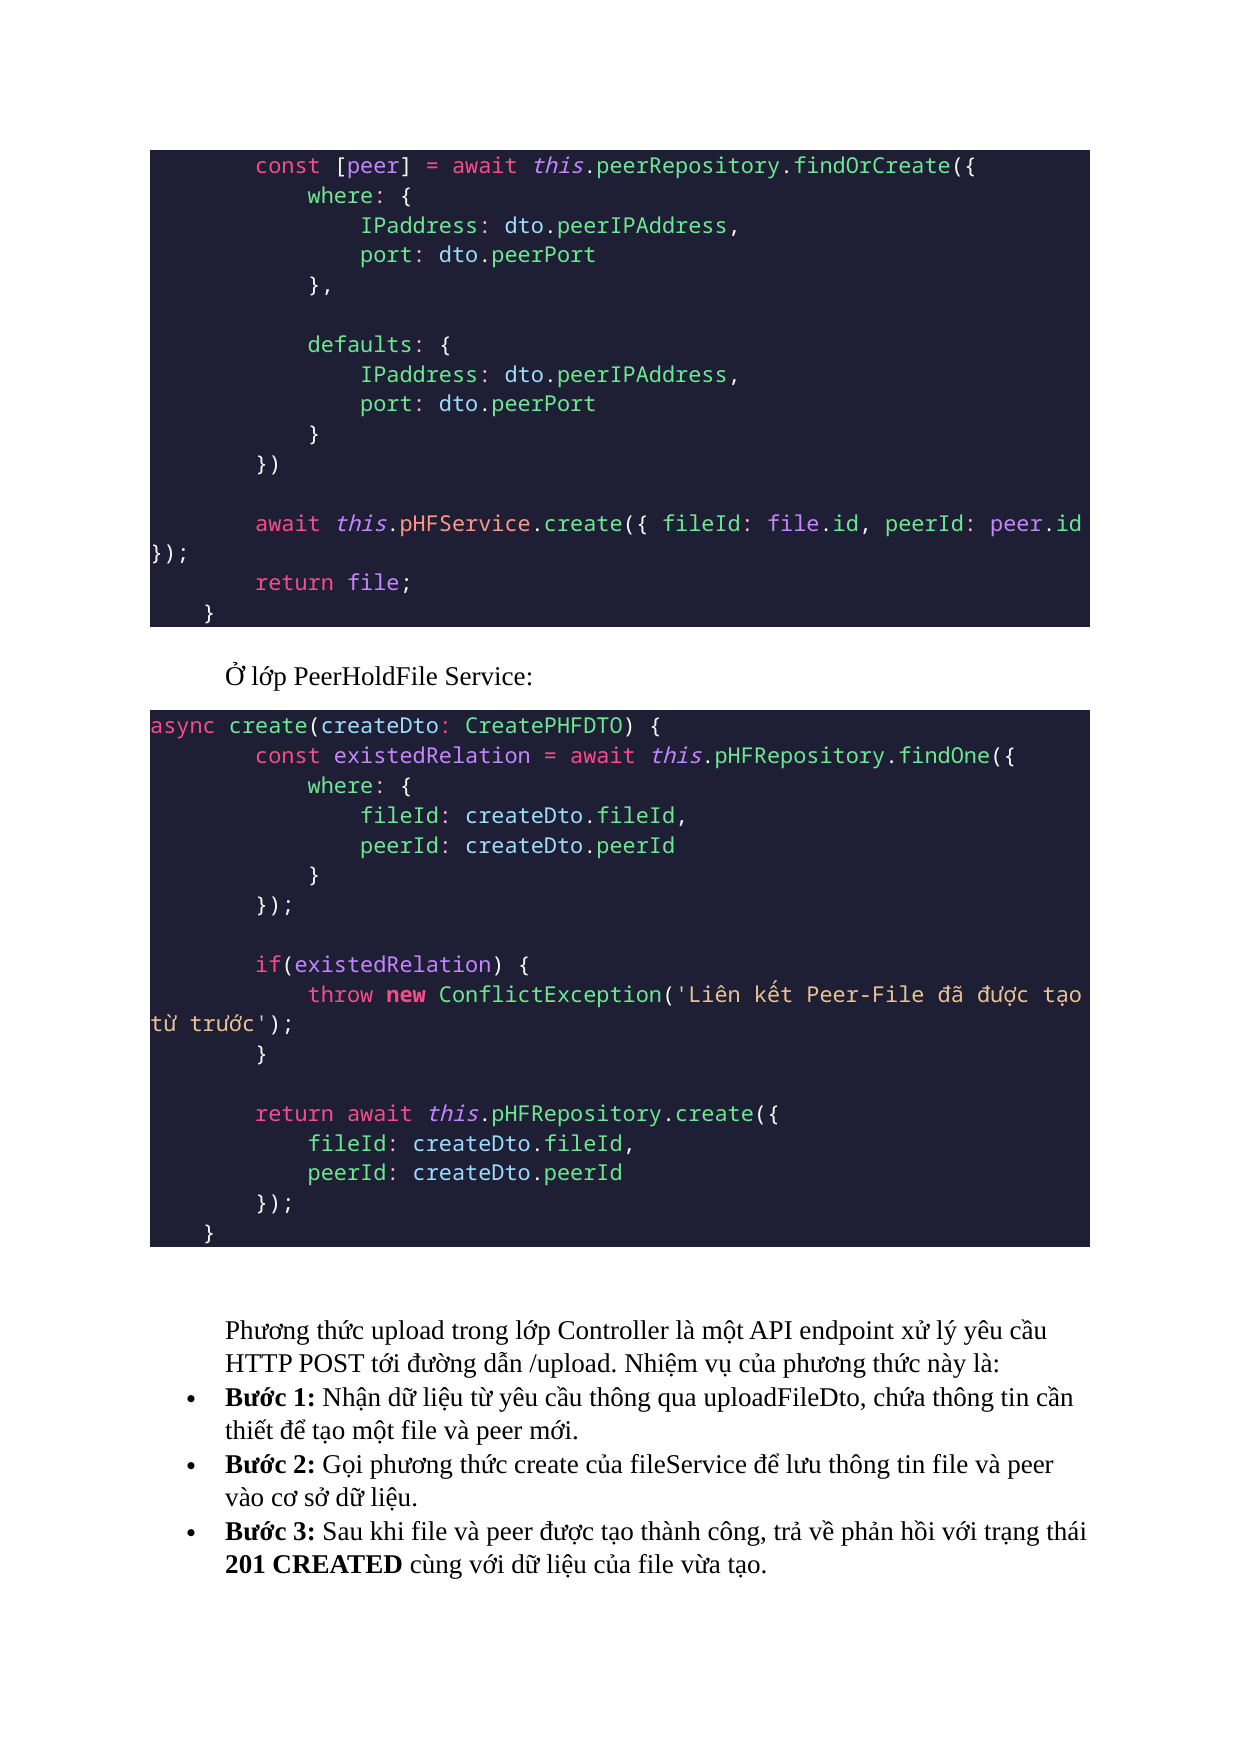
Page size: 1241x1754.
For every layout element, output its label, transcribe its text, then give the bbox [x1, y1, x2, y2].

text return await this.pHFRepository.create({ [150, 1098, 1090, 1127]
text return file; [150, 567, 1090, 597]
text } [150, 418, 1090, 448]
text } [150, 597, 1090, 627]
text where: { [150, 770, 1090, 800]
text defaults: { [150, 329, 1090, 358]
text async create(createDto: CreatePHFDTO) { [150, 710, 1090, 740]
text fileId: createDto.fileId, [150, 1127, 1090, 1157]
text if(existedRelation) { [150, 949, 1090, 978]
text }, [150, 269, 1090, 299]
text }); [150, 889, 1090, 919]
list Ở lớp PeerHoldFile Service: [225, 660, 1090, 691]
text port: dto.peerPort [150, 388, 1090, 418]
text throw new ConflictException('Liên kết Peer-File đã được tạo từ trước'); [150, 978, 1090, 1038]
text } [150, 859, 1090, 889]
text IPaddress: dto.peerIPAddress, [150, 209, 1090, 239]
text } [150, 1217, 1090, 1247]
list Bước 1: Nhận dữ liệu từ yêu cầu thông qua uploadFileDto, chứa thông tin cần thiết để tạo một file và peer mới. [187, 1381, 1090, 1446]
text const [peer] = await this.peerRepository.findOrCreate({ [150, 150, 1090, 180]
text where: { [150, 180, 1090, 209]
text fileId: createDto.fileId, [150, 800, 1090, 829]
list Bước 3: Sau khi file và peer được tạo thành công, trả về phản hồi với trạng thái 201 CREATED cùng với dữ liệu của file vừa tạo. [187, 1515, 1090, 1580]
text } [150, 1038, 1090, 1068]
list Bước 2: Gọi phương thức create của fileService để lưu thông tin file và peer vào cơ sở dữ liệu. [187, 1448, 1090, 1513]
text peerId: createDto.peerId [150, 1157, 1090, 1187]
text IPaddress: dto.peerIPAddress, [150, 358, 1090, 388]
list Phương thức upload trong lớp Controller là một API endpoint xử lý yêu cầu HTTP POST tới đường dẫn /upload. Nhiệm vụ của phương thức này là: [225, 1314, 1090, 1378]
text const existedRelation = await this.pHFRepository.findOne({ [150, 740, 1090, 770]
text peerId: createDto.peerId [150, 829, 1090, 859]
text }); [150, 1187, 1090, 1217]
text port: dto.peerPort [150, 239, 1090, 269]
text await this.pHFService.create({ fileId: file.id, peerId: peer.id }); [150, 507, 1090, 567]
text }) [150, 448, 1090, 478]
